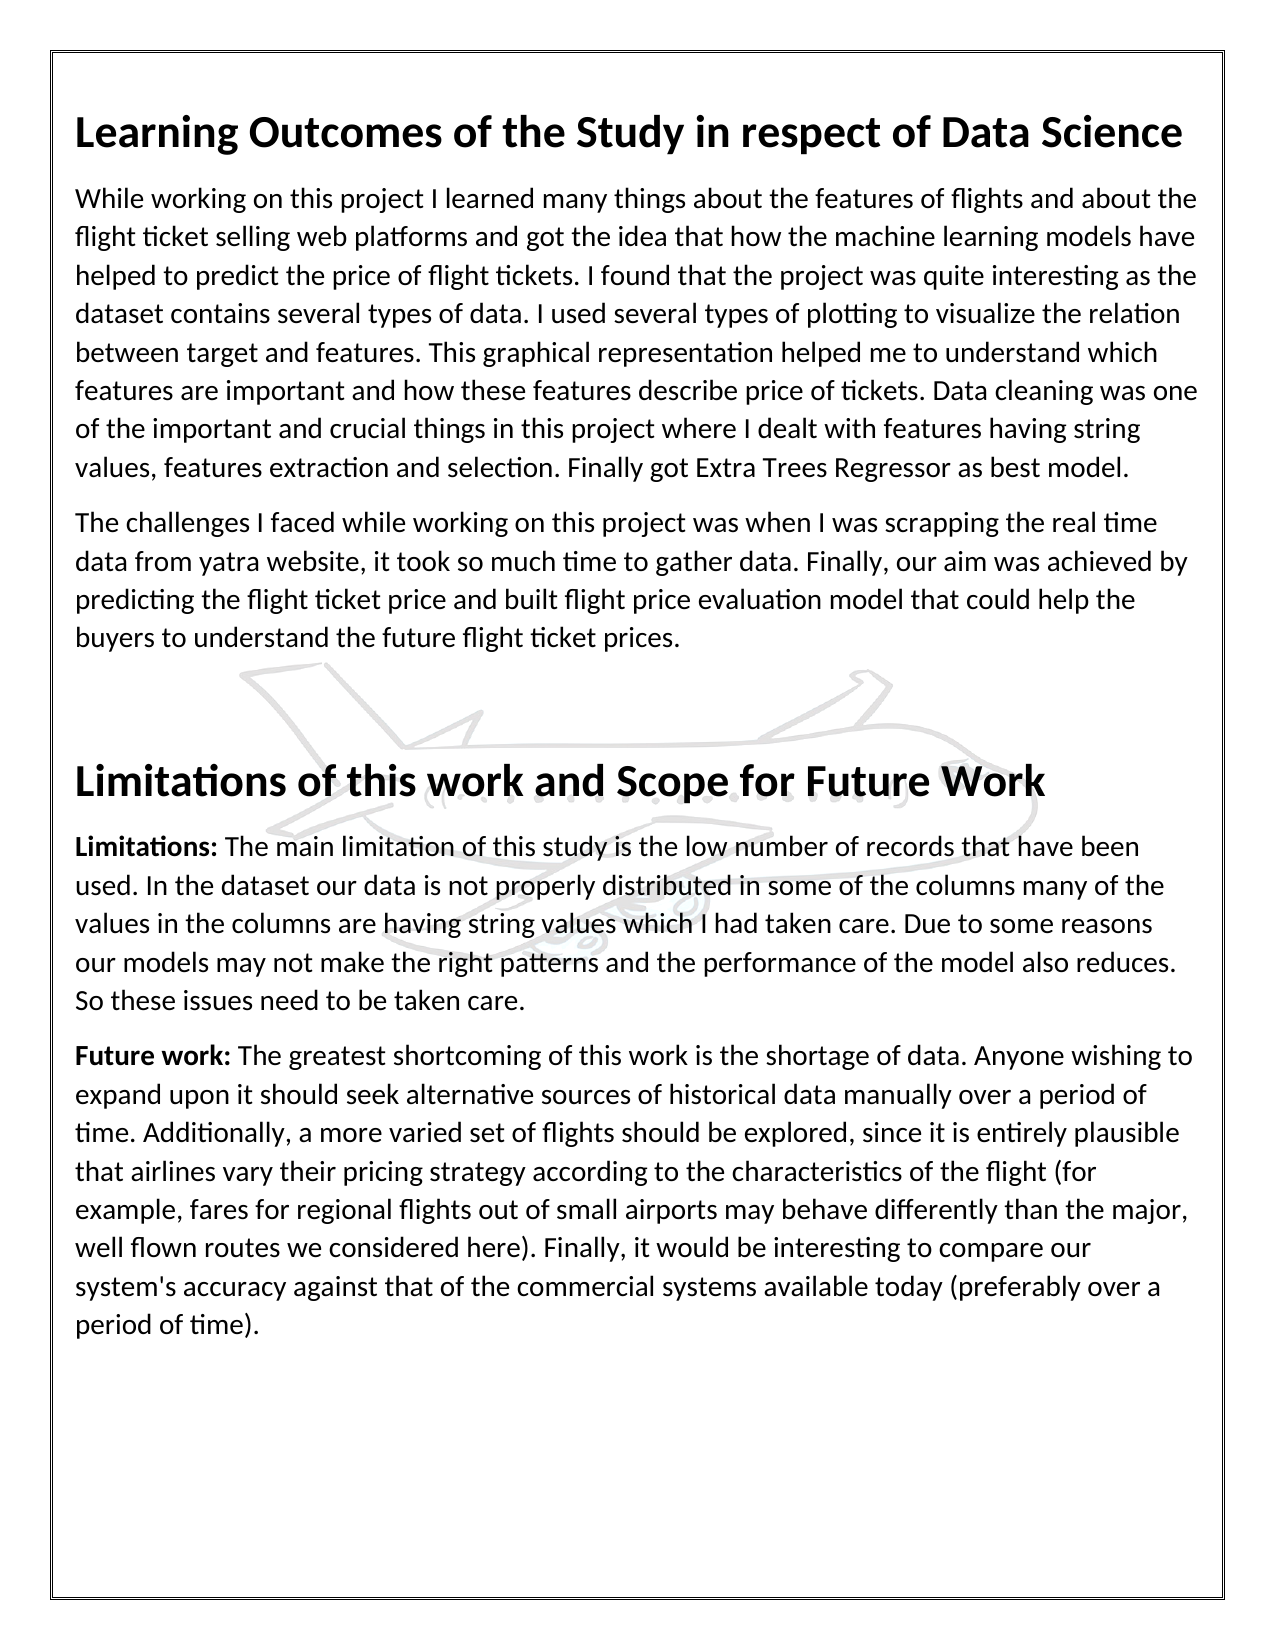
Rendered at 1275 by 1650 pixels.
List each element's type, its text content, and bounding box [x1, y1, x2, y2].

text Limitations: The main limitation of this study is the low number of records that have been used. In the dataset our data is not properly distributed in some of the columns many of the values in the columns are having string values which I had taken care. Due to some reasons our models may not make the right patterns and the performance of the model also reduces. So these issues need to be taken care. [75, 828, 1200, 1018]
text While working on this project I learned many things about the features of flights and about the flight ticket selling web platforms and got the idea that how the machine learning models have helped to predict the price of flight tickets. I found that the project was quite interesting as the dataset contains several types of data. I used several types of plotting to visualize the relation between target and features. This graphical representation helped me to understand which features are important and how these features describe price of tickets. Data cleaning was one of the important and crucial things in this project where I dealt with features having string values, features extraction and selection. Finally got Extra Trees Regressor as best model. [75, 180, 1200, 485]
text Learning Outcomes of the Study in respect of Data Science [75, 103, 1200, 159]
text The challenges I faced while working on this project was when I was scrapping the real time data from yatra website, it took so much time to gather data. Finally, our aim was achieved by predicting the flight ticket price and built flight price evaluation model that could help the buyers to understand the future flight ticket prices. [75, 504, 1200, 655]
text Future work: The greatest shortcoming of this work is the shortage of data. Anyone wishing to expand upon it should seek alternative sources of historical data manually over a period of time. Additionally, a more varied set of flights should be explored, since it is entirely plausible that airlines vary their pricing strategy according to the characteristics of the flight (for example, fares for regional flights out of small airports may behave differently than the major, well flown routes we considered here). Finally, it would be interesting to compare our system's accuracy against that of the commercial systems available today (preferably over a period of time). [75, 1037, 1200, 1342]
text Limitations of this work and Scope for Future Work [75, 752, 1200, 807]
